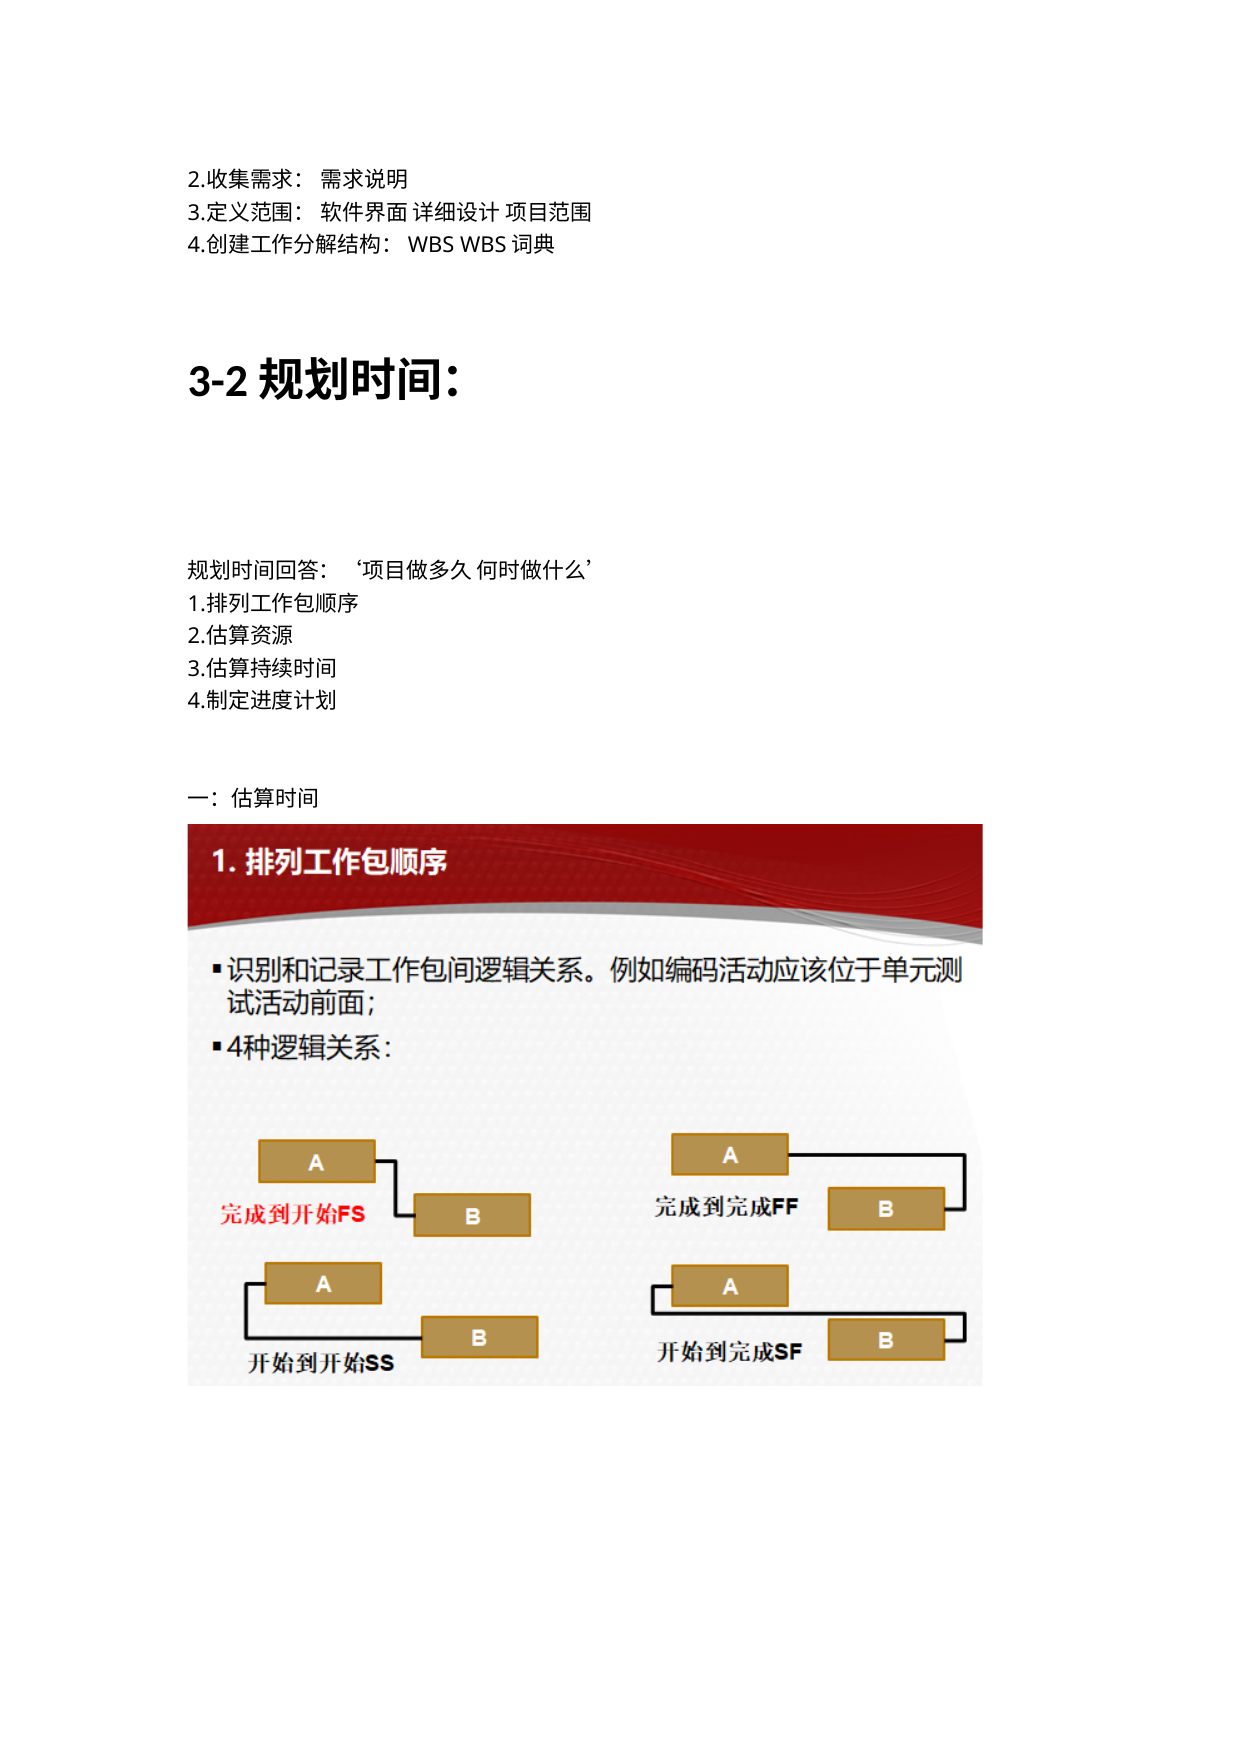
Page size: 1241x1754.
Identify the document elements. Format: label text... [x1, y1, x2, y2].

text 规划时间回答：‘项目做多久 何时做什么’ [187, 553, 1053, 585]
subtitle 3-2 规划时间： [187, 327, 1053, 425]
picture [187, 824, 983, 1386]
text 4.创建工作分解结构： WBS WBS词典 [187, 227, 1053, 259]
text 2.收集需求： 需求说明 [187, 162, 1053, 194]
text 3.定义范围： 软件界面 详细设计 项目范围 [187, 194, 1053, 227]
text 2.估算资源 [187, 618, 1053, 650]
text 一：估算时间 [187, 780, 1053, 813]
text 3.估算持续时间 [187, 650, 1053, 683]
text 1.排列工作包顺序 [187, 585, 1053, 618]
text 4.制定进度计划 [187, 683, 1053, 715]
